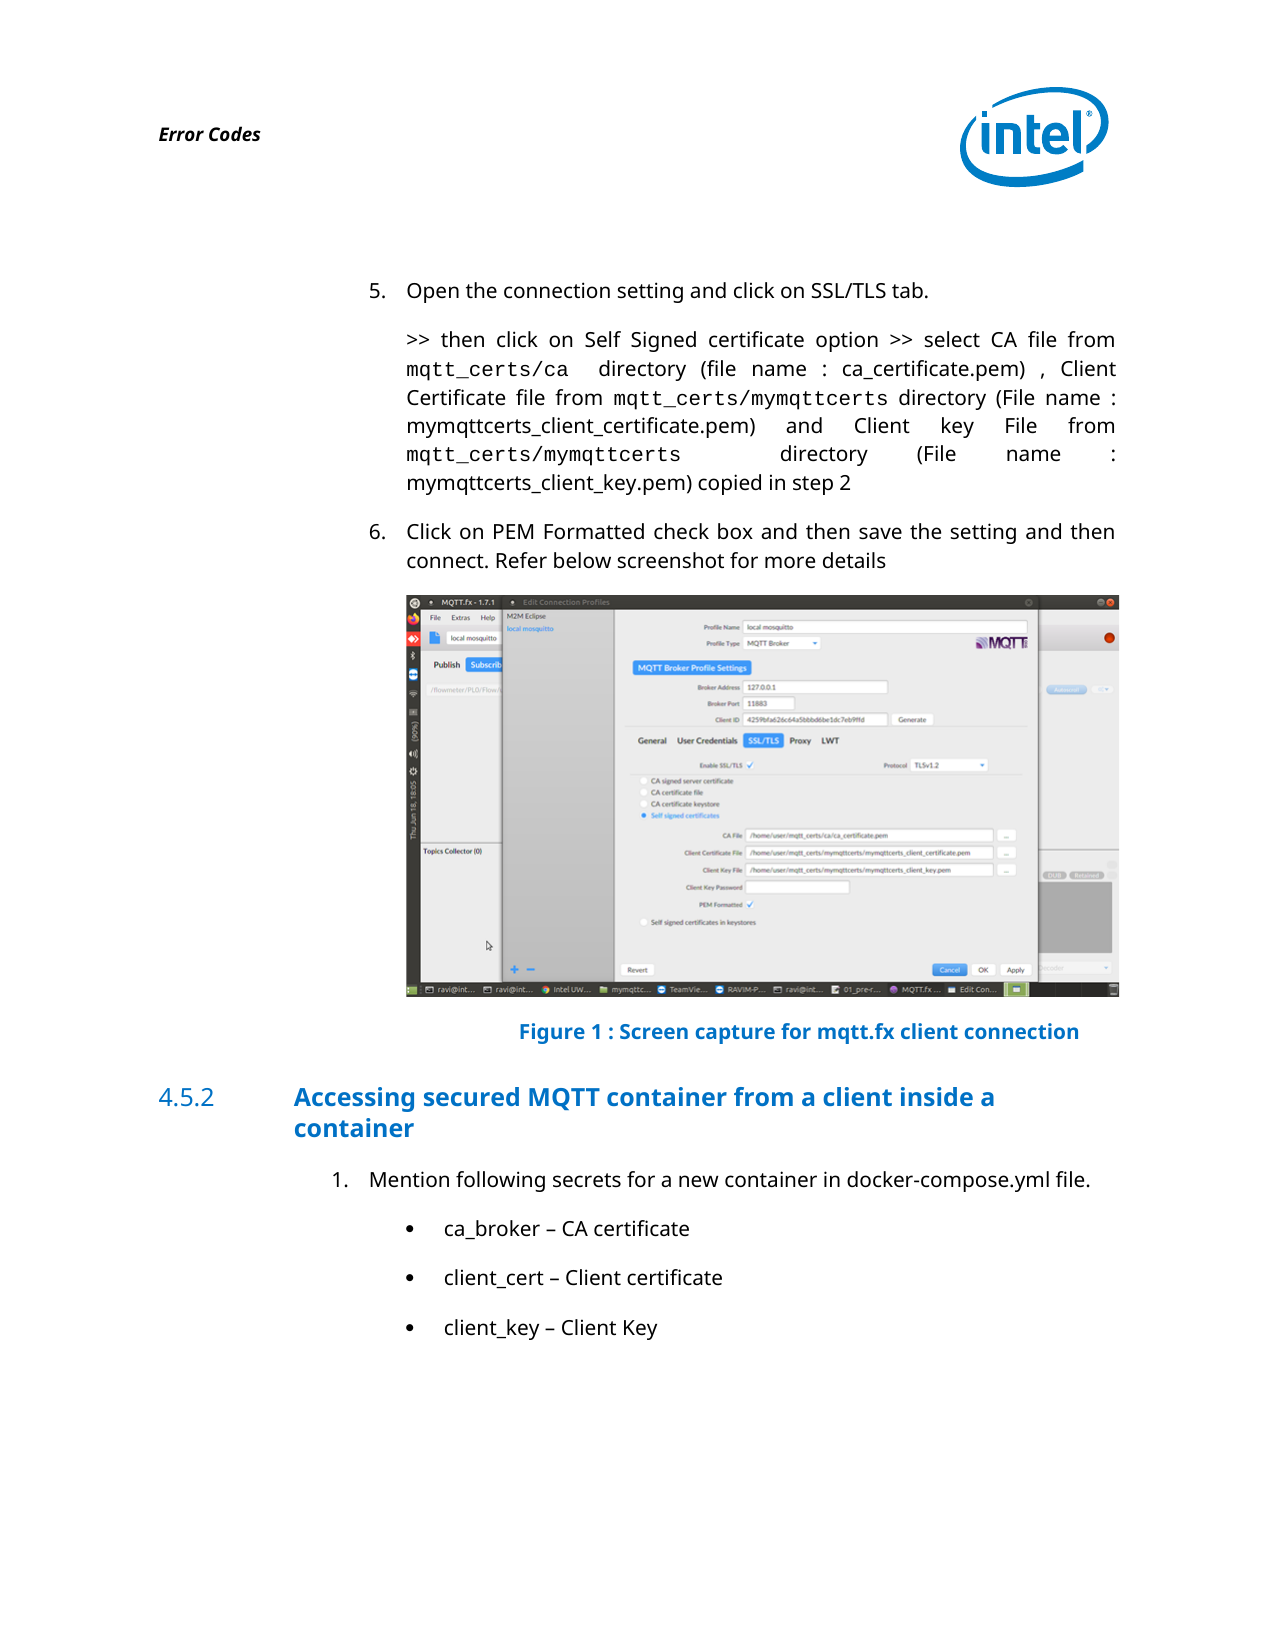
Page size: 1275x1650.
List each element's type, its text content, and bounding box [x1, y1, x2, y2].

text >> then click on Self Signed certificate option >> select CA file from mqtt_certs/ca directory (file name : ca_certificate.pem) , Client Certificate file from mqtt_certs/mymqttcerts directory (File name : mymqttcerts_client_certificate.pem) and Client key File from mqtt_certs/mymqttcerts directory (File name : mymqttcerts_client_key.pem) copied in step 2 [406, 326, 1117, 497]
list client_key – Client Key [406, 1313, 1117, 1341]
list client_cert – Client certificate [406, 1263, 1117, 1292]
list Mention following secrets for a new container in docker-compose.yml file. [331, 1165, 1117, 1193]
list Open the connection setting and click on SSL/TLS tab. [369, 276, 1117, 305]
subtitle Accessing secured MQTT container from a client inside a container [158, 1082, 1117, 1144]
list ca_broker – CA certificate [406, 1214, 1117, 1243]
list Click on PEM Formatted check box and then save the setting and then connect. Refer below screenshot for more details [369, 517, 1117, 574]
picture [406, 595, 1120, 997]
text Figure 1 : Screen capture for mqtt.fx client connection [189, 1021, 1117, 1044]
